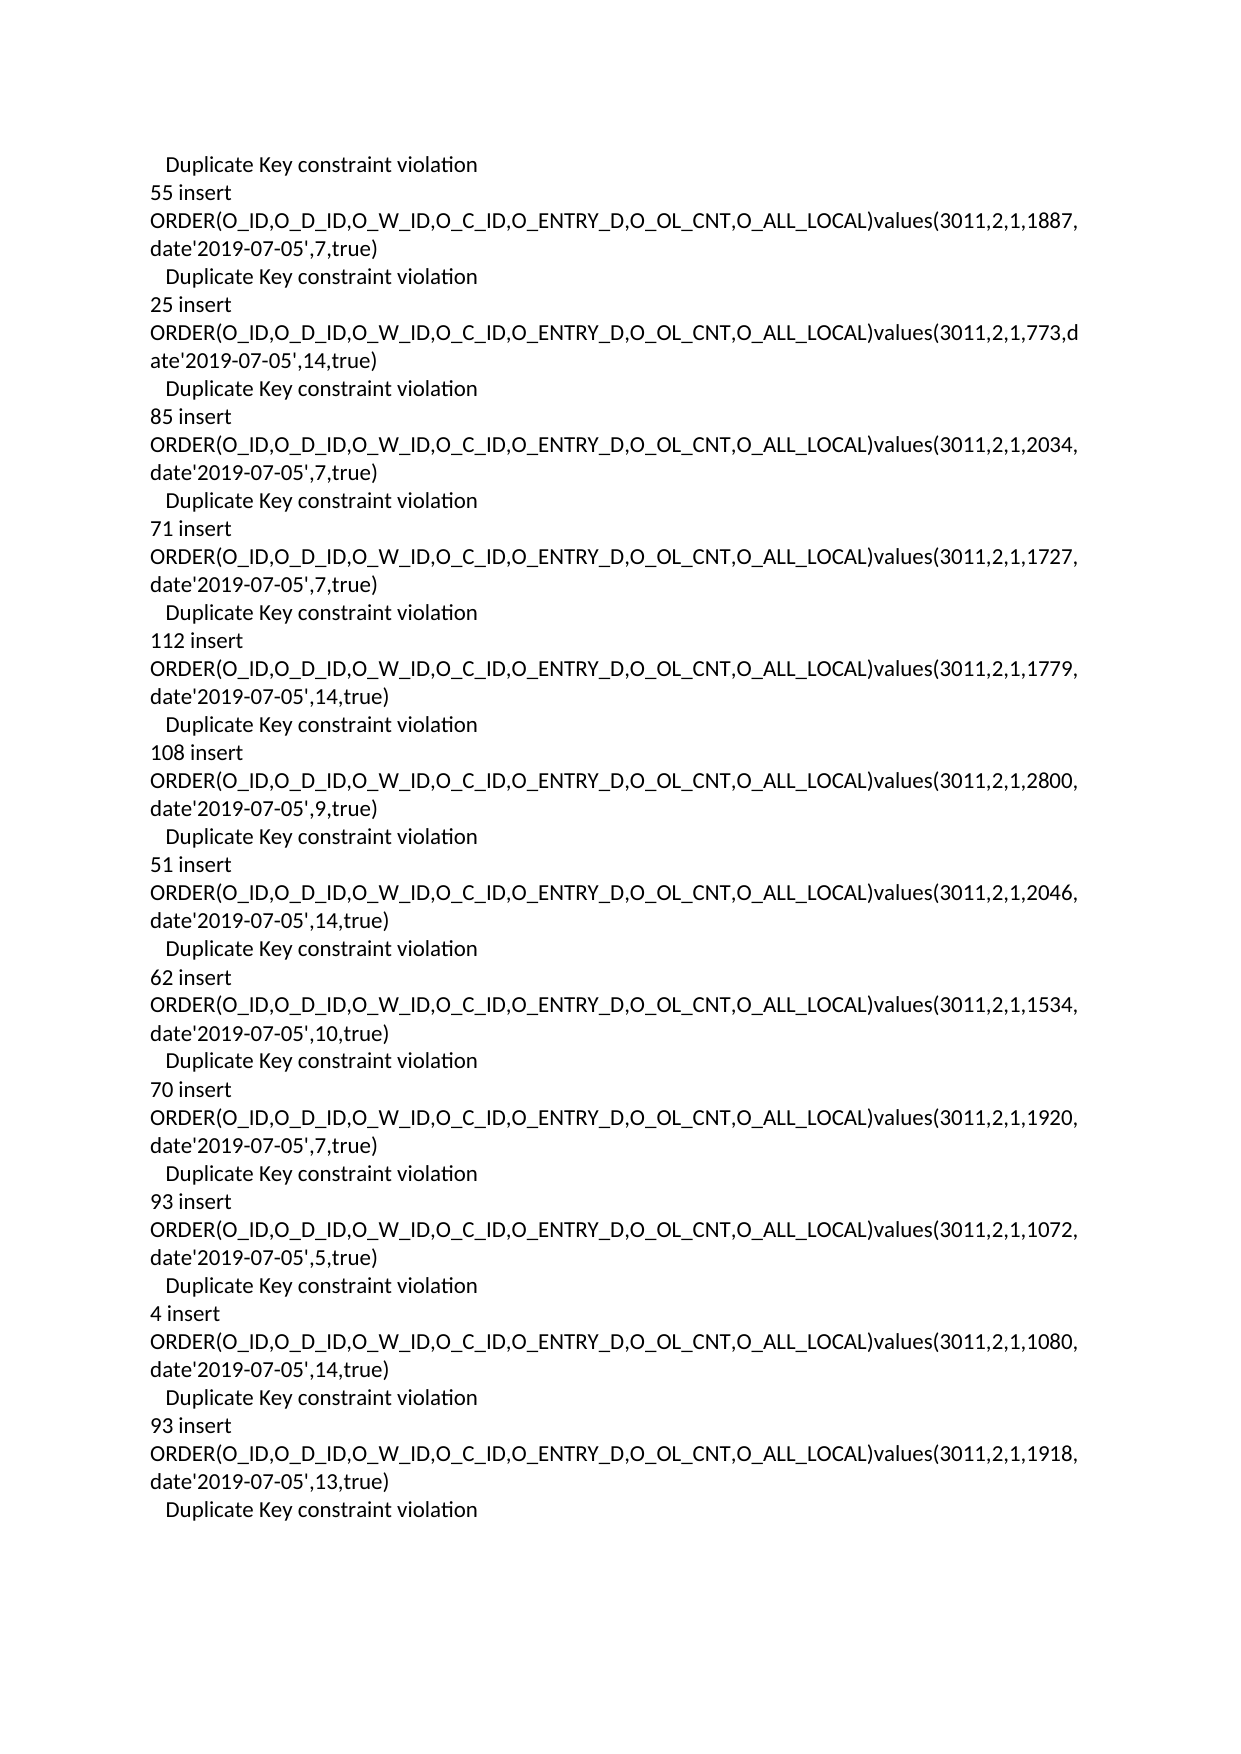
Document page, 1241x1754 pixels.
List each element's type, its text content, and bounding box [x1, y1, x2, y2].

text 51 insert ORDER(O_ID,O_D_ID,O_W_ID,O_C_ID,O_ENTRY_D,O_OL_CNT,O_ALL_LOCAL)values(3011,2,1,2046,date'2019-07-05',14,true) [150, 851, 1090, 934]
text Duplicate Key constraint violation [150, 710, 1090, 738]
text Duplicate Key constraint violation [150, 1271, 1090, 1299]
text Duplicate Key constraint violation [150, 262, 1090, 290]
text Duplicate Key constraint violation [150, 934, 1090, 963]
text 70 insert ORDER(O_ID,O_D_ID,O_W_ID,O_C_ID,O_ENTRY_D,O_OL_CNT,O_ALL_LOCAL)values(3011,2,1,1920,date'2019-07-05',7,true) [150, 1075, 1090, 1159]
text Duplicate Key constraint violation [150, 1383, 1090, 1411]
text 25 insert ORDER(O_ID,O_D_ID,O_W_ID,O_C_ID,O_ENTRY_D,O_OL_CNT,O_ALL_LOCAL)values(3011,2,1,773,date'2019-07-05',14,true) [150, 290, 1090, 374]
text Duplicate Key constraint violation [150, 1495, 1090, 1523]
text Duplicate Key constraint violation [150, 1159, 1090, 1187]
text Duplicate Key constraint violation [150, 598, 1090, 626]
text 62 insert ORDER(O_ID,O_D_ID,O_W_ID,O_C_ID,O_ENTRY_D,O_OL_CNT,O_ALL_LOCAL)values(3011,2,1,1534,date'2019-07-05',10,true) [150, 963, 1090, 1047]
text Duplicate Key constraint violation [150, 374, 1090, 402]
text 85 insert ORDER(O_ID,O_D_ID,O_W_ID,O_C_ID,O_ENTRY_D,O_OL_CNT,O_ALL_LOCAL)values(3011,2,1,2034,date'2019-07-05',7,true) [150, 402, 1090, 486]
text 71 insert ORDER(O_ID,O_D_ID,O_W_ID,O_C_ID,O_ENTRY_D,O_OL_CNT,O_ALL_LOCAL)values(3011,2,1,1727,date'2019-07-05',7,true) [150, 514, 1090, 598]
text 93 insert ORDER(O_ID,O_D_ID,O_W_ID,O_C_ID,O_ENTRY_D,O_OL_CNT,O_ALL_LOCAL)values(3011,2,1,1072,date'2019-07-05',5,true) [150, 1187, 1090, 1271]
text 112 insert ORDER(O_ID,O_D_ID,O_W_ID,O_C_ID,O_ENTRY_D,O_OL_CNT,O_ALL_LOCAL)values(3011,2,1,1779,date'2019-07-05',14,true) [150, 626, 1090, 710]
text Duplicate Key constraint violation [150, 1047, 1090, 1075]
text Duplicate Key constraint violation [150, 822, 1090, 851]
text 108 insert ORDER(O_ID,O_D_ID,O_W_ID,O_C_ID,O_ENTRY_D,O_OL_CNT,O_ALL_LOCAL)values(3011,2,1,2800,date'2019-07-05',9,true) [150, 738, 1090, 822]
text Duplicate Key constraint violation [150, 486, 1090, 514]
text 4 insert ORDER(O_ID,O_D_ID,O_W_ID,O_C_ID,O_ENTRY_D,O_OL_CNT,O_ALL_LOCAL)values(3011,2,1,1080,date'2019-07-05',14,true) [150, 1299, 1090, 1383]
text 93 insert ORDER(O_ID,O_D_ID,O_W_ID,O_C_ID,O_ENTRY_D,O_OL_CNT,O_ALL_LOCAL)values(3011,2,1,1918,date'2019-07-05',13,true) [150, 1411, 1090, 1495]
text 55 insert ORDER(O_ID,O_D_ID,O_W_ID,O_C_ID,O_ENTRY_D,O_OL_CNT,O_ALL_LOCAL)values(3011,2,1,1887,date'2019-07-05',7,true) [150, 178, 1090, 262]
text Duplicate Key constraint violation [150, 150, 1090, 178]
